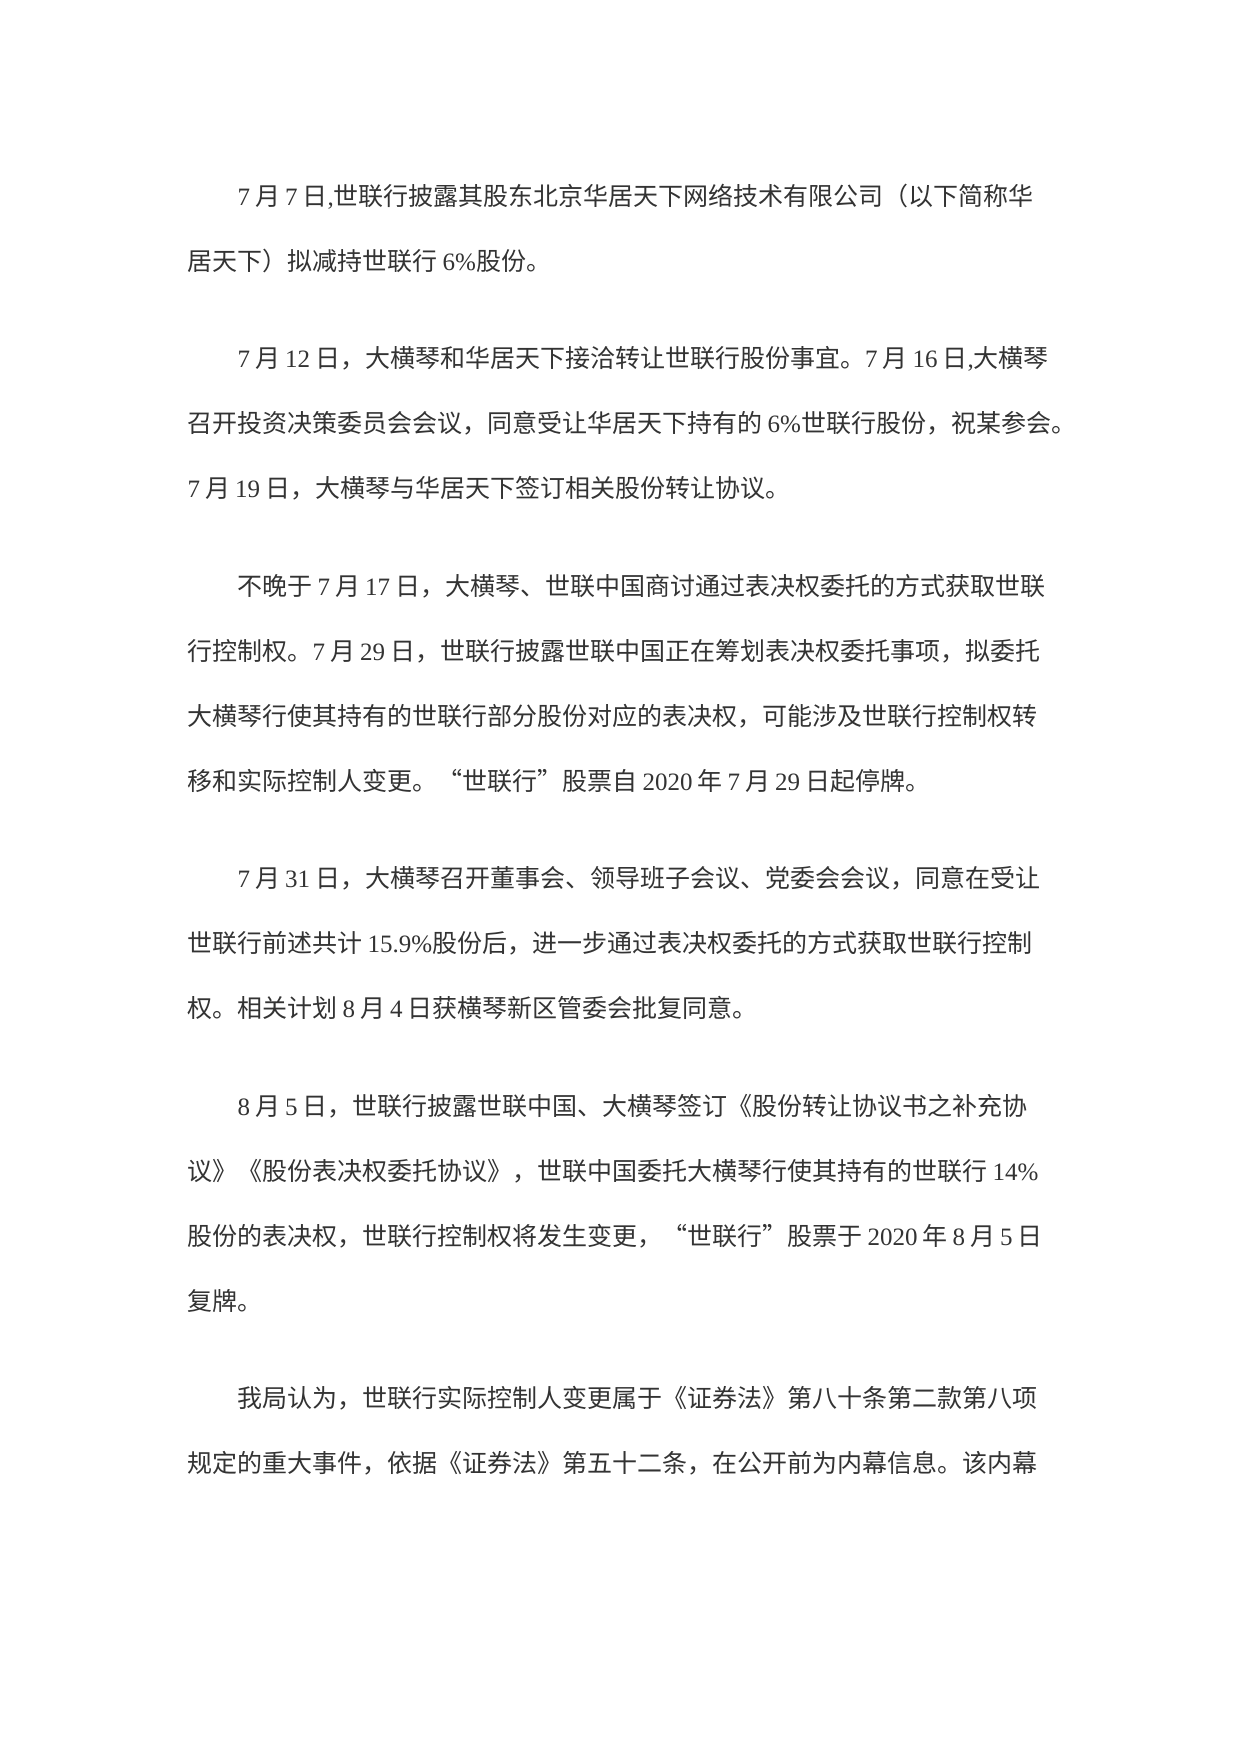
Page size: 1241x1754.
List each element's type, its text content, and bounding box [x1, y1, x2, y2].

text 7月31日，大横琴召开董事会、领导班子会议、党委会会议，同意在受让世联行前述共计15.9%股份后，进一步通过表决权委托的方式获取世联行控制权。相关计划8月4日获横琴新区管委会批复同意。 [187, 844, 1053, 1039]
text 不晚于7月17日，大横琴、世联中国商讨通过表决权委托的方式获取世联行控制权。7月29日，世联行披露世联中国正在筹划表决权委托事项，拟委托大横琴行使其持有的世联行部分股份对应的表决权，可能涉及世联行控制权转移和实际控制人变更。“世联行”股票自2020年7月29日起停牌。 [187, 552, 1053, 812]
text 7月12日，大横琴和华居天下接洽转让世联行股份事宜。7月16日,大横琴召开投资决策委员会会议，同意受让华居天下持有的6%世联行股份，祝某参会。7月19日，大横琴与华居天下签订相关股份转让协议。 [187, 324, 1053, 519]
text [187, 1364, 1053, 1494]
text 7月7日,世联行披露其股东北京华居天下网络技术有限公司（以下简称华居天下）拟减持世联行6%股份。 [187, 162, 1053, 292]
text 8月5日，世联行披露世联中国、大横琴签订《股份转让协议书之补充协议》《股份表决权委托协议》，世联中国委托大横琴行使其持有的世联行14%股份的表决权，世联行控制权将发生变更，“世联行”股票于2020年8月5日复牌。 [187, 1072, 1053, 1332]
